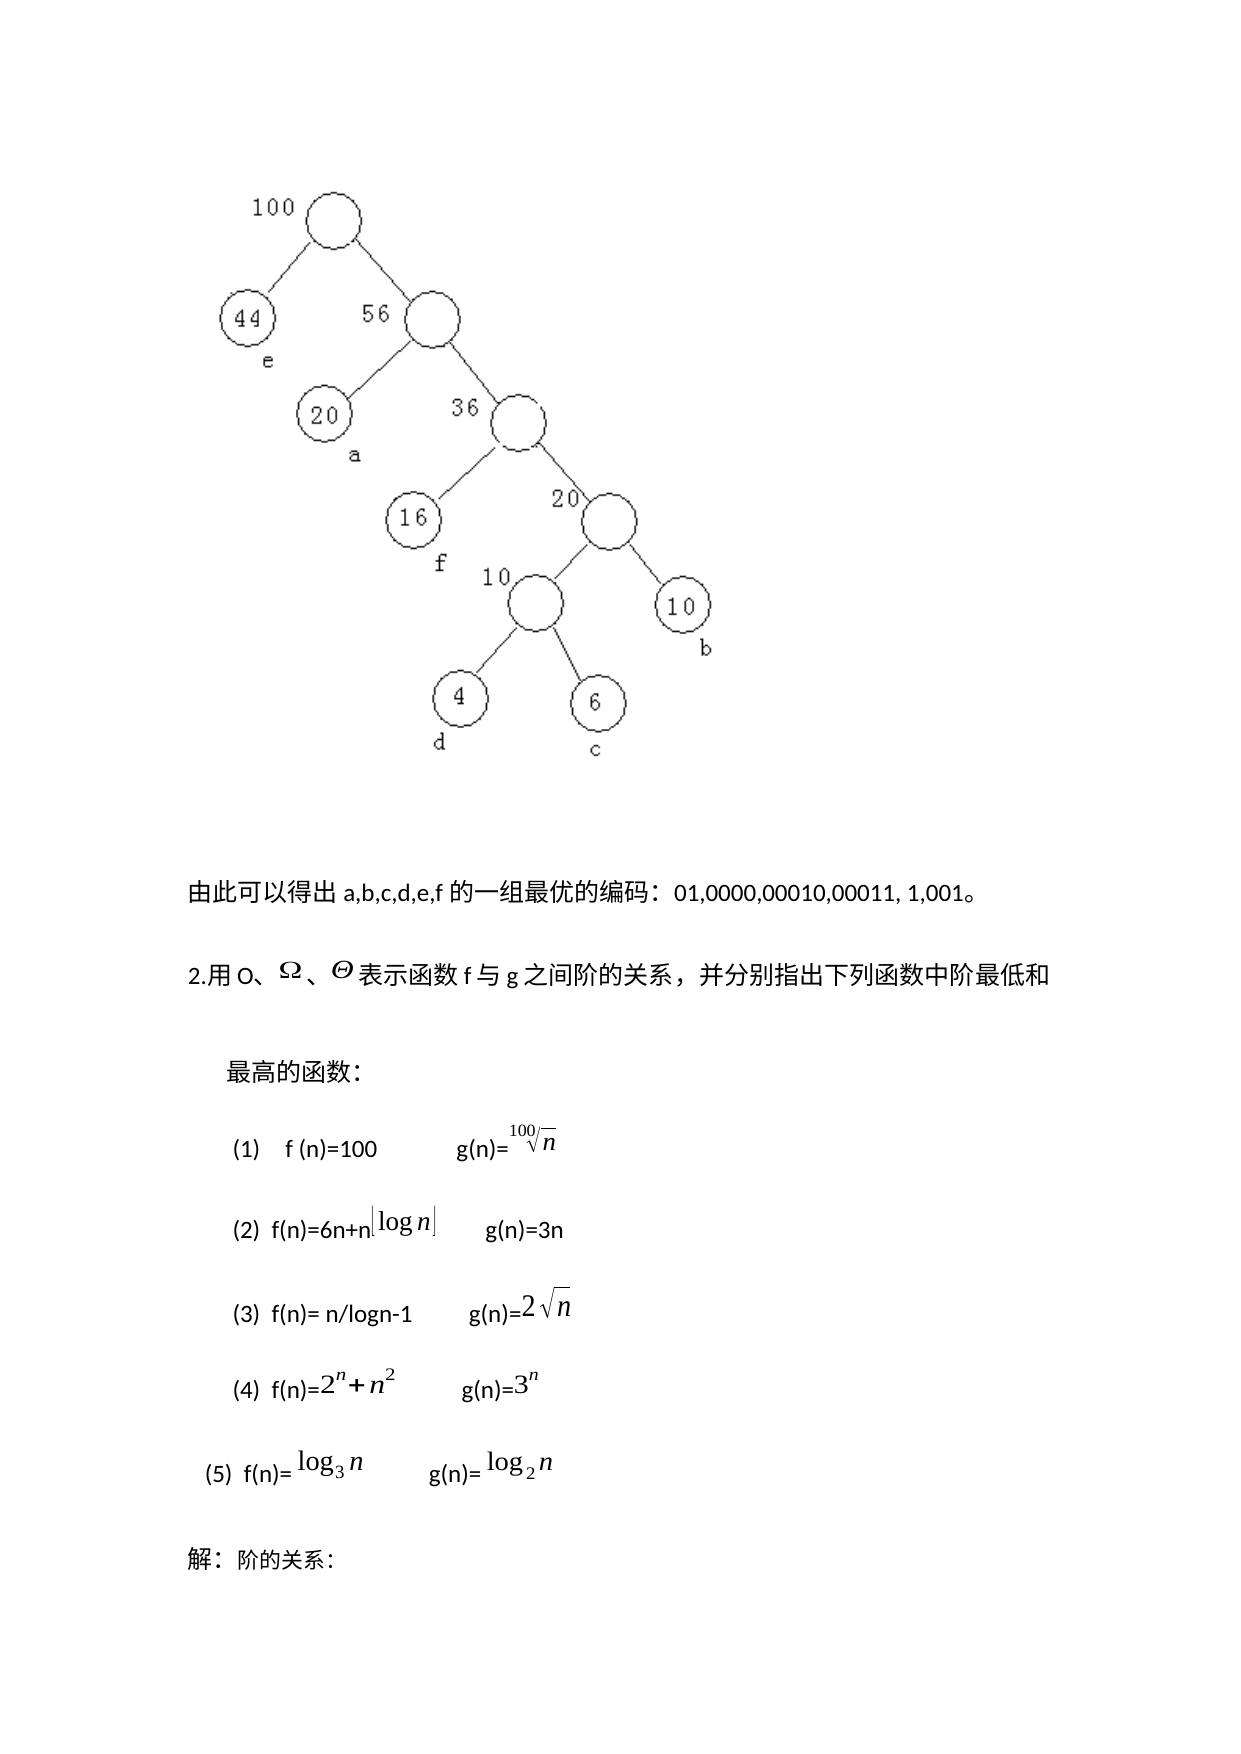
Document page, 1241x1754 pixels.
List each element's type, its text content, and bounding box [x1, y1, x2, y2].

picture [187, 162, 799, 822]
text (2) f(n)=6n+n g(n)=3n [226, 1205, 1053, 1270]
text (3) f(n)= n/logn-1 g(n)= [226, 1285, 1053, 1350]
text 解：阶的关系： [187, 1526, 1053, 1591]
text (4) f(n)= g(n)= [226, 1365, 1053, 1430]
text 2.用O、、表示函数f与g之间阶的关系，并分别指出下列函数中阶最低和最高的函数： [188, 941, 1053, 1103]
text (5) f(n)= g(n)= [187, 1445, 1053, 1510]
text (1) f (n)=100 g(n)= [226, 1122, 1053, 1187]
text 由此可以得出 a,b,c,d,e,f 的一组最优的编码：01,0000,00010,00011, 1,001。 [187, 858, 1053, 923]
